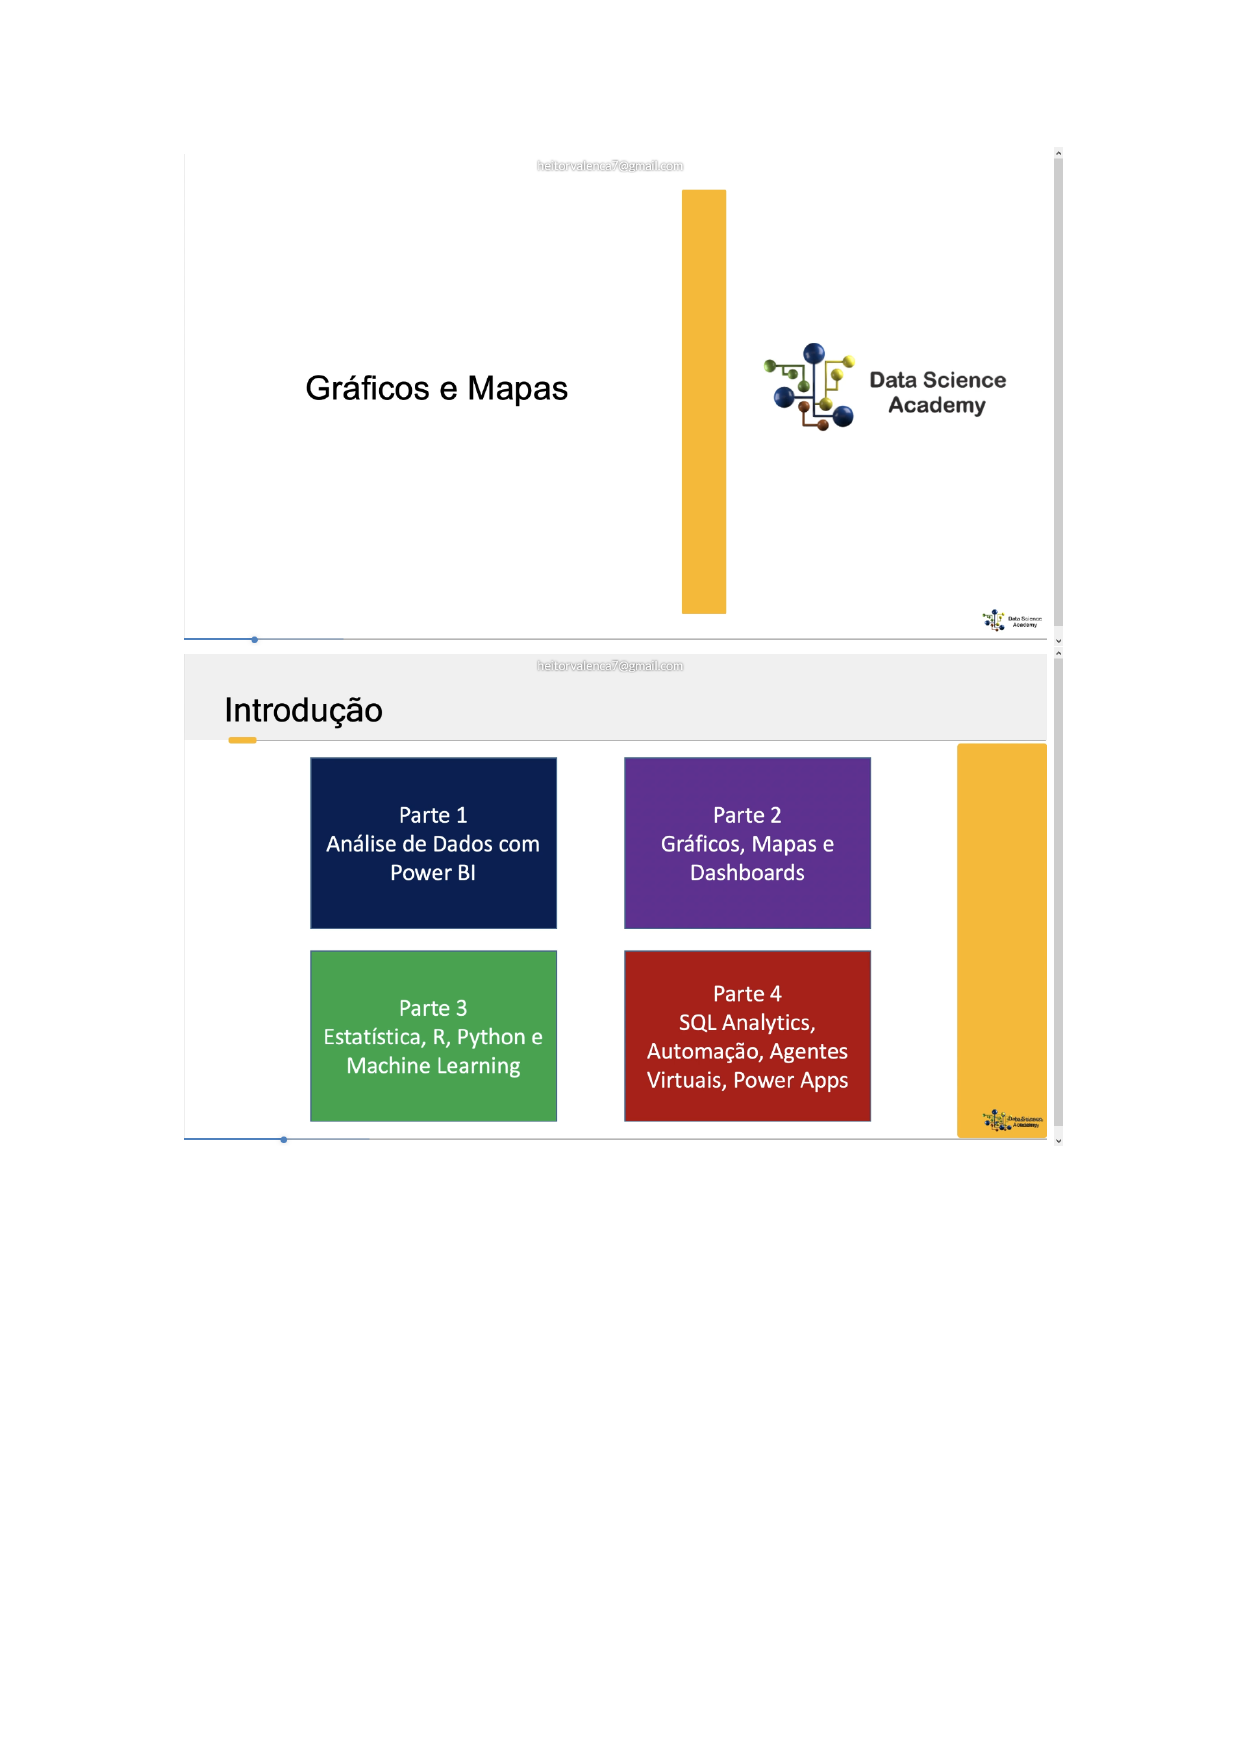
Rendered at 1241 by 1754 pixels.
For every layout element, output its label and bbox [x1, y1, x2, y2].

picture [177, 647, 1063, 1146]
picture [177, 147, 1063, 646]
